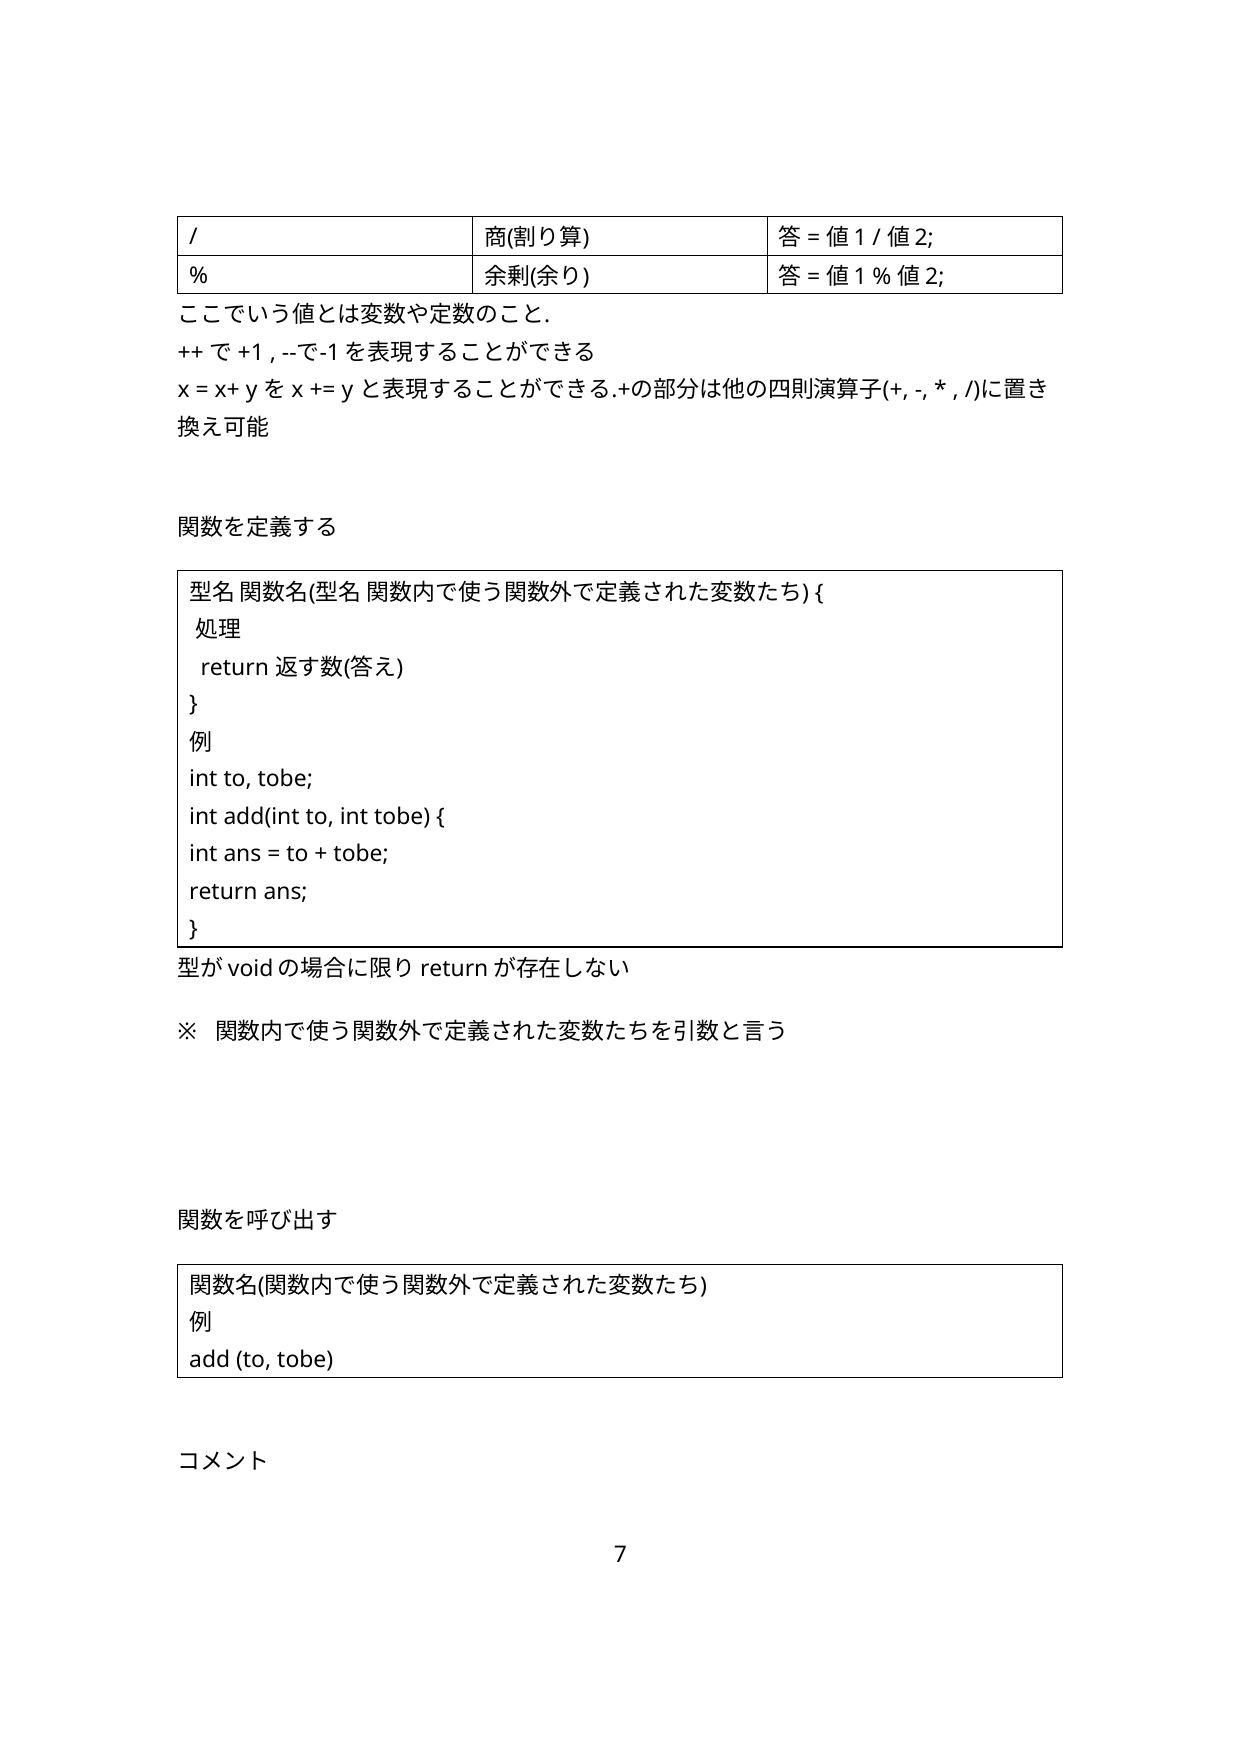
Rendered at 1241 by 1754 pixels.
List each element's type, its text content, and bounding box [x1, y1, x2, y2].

text 関数を定義する [177, 507, 1063, 545]
table_header 関数名(関数内で使う関数外で定義された変数たち) 例 add (to, tobe) [178, 1265, 1062, 1377]
table_cell 商(割り算) [473, 217, 767, 254]
table_cell 答 = 値1 % 値2; [768, 256, 1062, 293]
table_cell / [178, 217, 472, 254]
text x = x+ y を x += y と表現することができる.+の部分は他の四則演算子(+, -, * , /)に置き換え可能 [177, 369, 1063, 444]
text 関数を呼び出す [177, 1200, 1063, 1238]
table_cell 答 = 値1 / 値2; [768, 217, 1062, 254]
text 型がvoidの場合に限りreturnが存在しない [177, 948, 1063, 985]
text ++ で +1 , --で-1を表現することができる [177, 332, 1063, 369]
text ここでいう値とは変数や定数のこと. [177, 294, 1063, 332]
text コメント [177, 1441, 1063, 1478]
list 関数内で使う関数外で定義された変数たちを引数と言う [177, 1011, 1063, 1048]
table_cell % [178, 256, 472, 293]
table_header 型名 関数名(型名 関数内で使う関数外で定義された変数たち) { 処理 return 返す数(答え) } 例 int to, tobe; int add(int to, int tobe) { int ans = to + tobe; return ans; } [178, 571, 1062, 946]
table_cell 余剰(余り) [473, 256, 767, 293]
